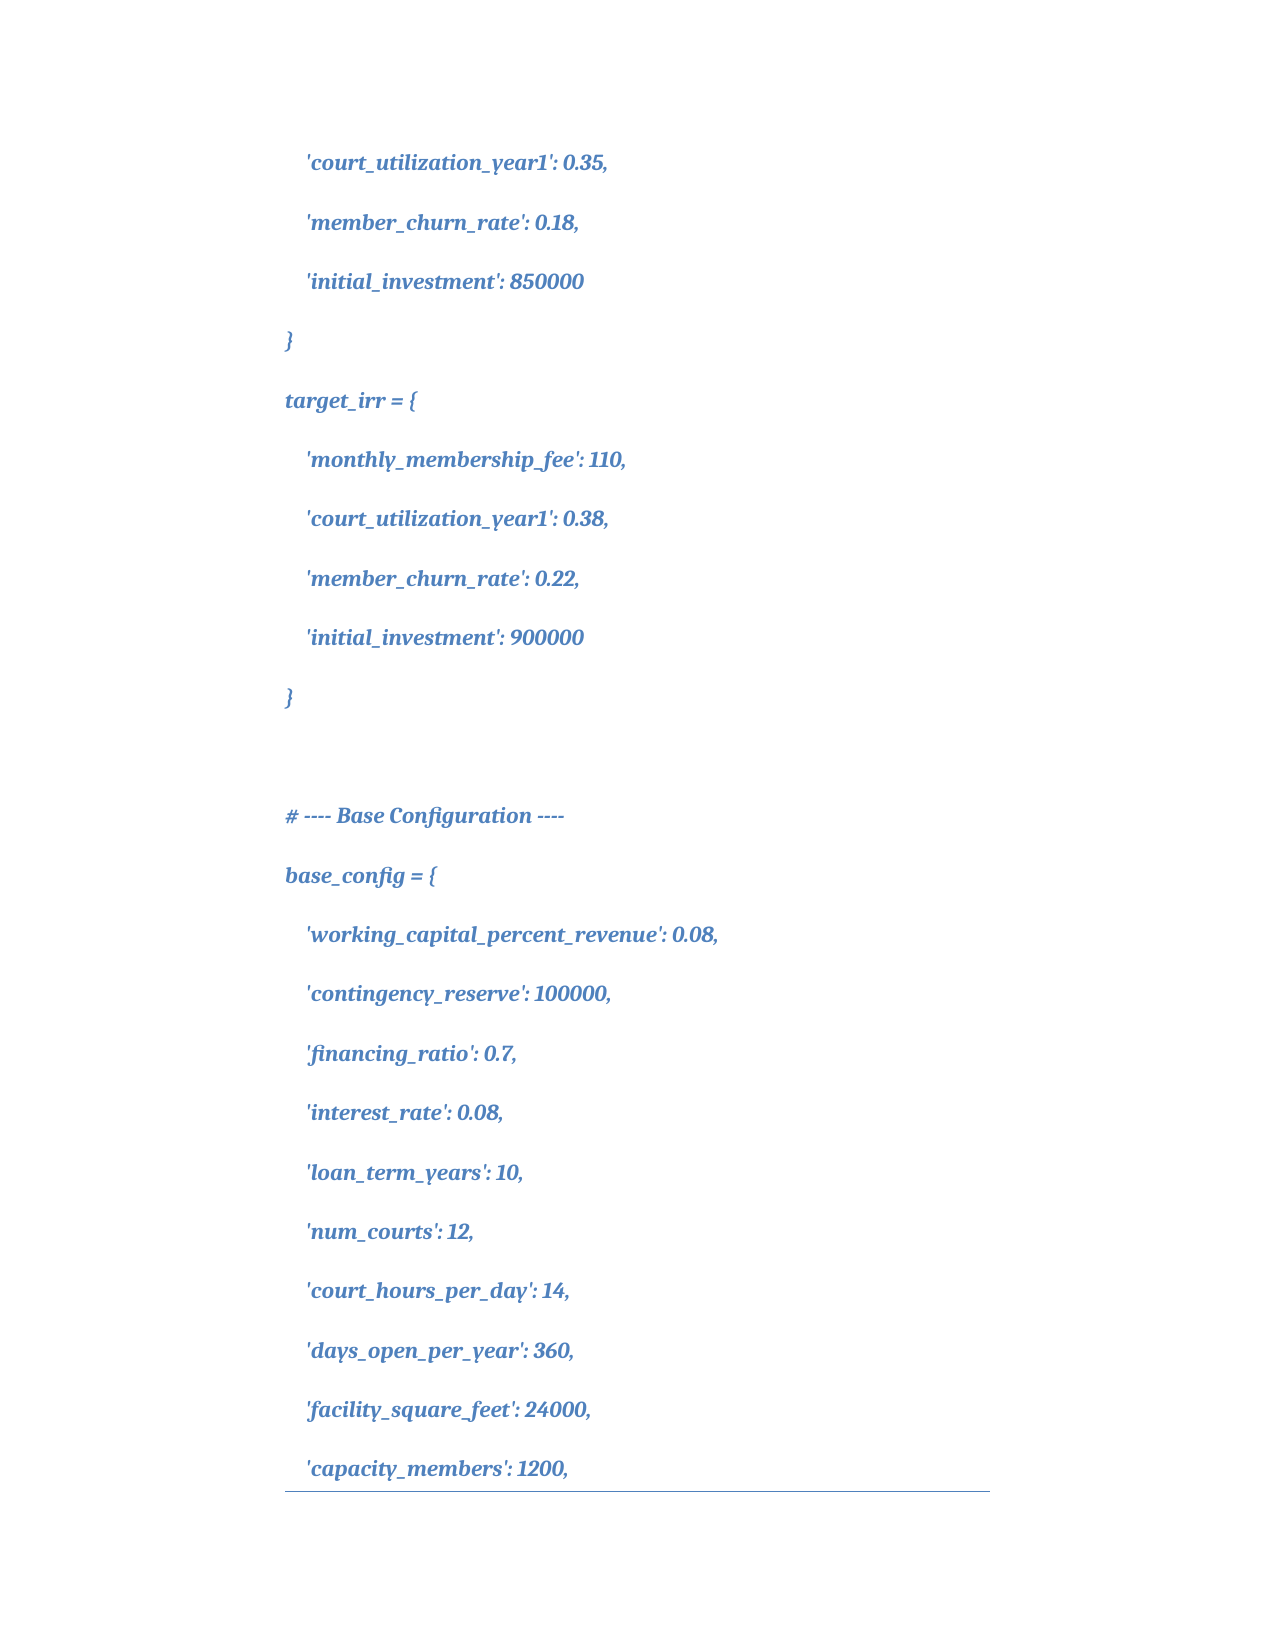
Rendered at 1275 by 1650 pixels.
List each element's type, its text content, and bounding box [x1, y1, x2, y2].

text # ---- Base Configuration ---- [285, 803, 990, 829]
text 'initial_investment': 850000 [285, 269, 990, 295]
text } [285, 328, 990, 354]
text 'capacity_members': 1200, [285, 1456, 990, 1491]
text base_config = { [285, 862, 990, 889]
text 'working_capital_percent_revenue': 0.08, [285, 922, 990, 948]
text 'court_hours_per_day': 14, [285, 1278, 990, 1304]
text target_irr = { [285, 387, 990, 414]
text } [285, 684, 990, 711]
text 'court_utilization_year1': 0.35, [285, 150, 990, 176]
text 'loan_term_years': 10, [285, 1159, 990, 1186]
text 'contingency_reserve': 100000, [285, 981, 990, 1008]
text 'member_churn_rate': 0.18, [285, 209, 990, 236]
text 'num_courts': 12, [285, 1219, 990, 1245]
text 'member_churn_rate': 0.22, [285, 566, 990, 592]
text 'days_open_per_year': 360, [285, 1337, 990, 1364]
text 'initial_investment': 900000 [285, 625, 990, 651]
text 'court_utilization_year1': 0.38, [285, 506, 990, 533]
text 'monthly_membership_fee': 110, [285, 447, 990, 473]
text 'interest_rate': 0.08, [285, 1100, 990, 1126]
text 'financing_ratio': 0.7, [285, 1041, 990, 1067]
text 'facility_square_feet': 24000, [285, 1397, 990, 1423]
